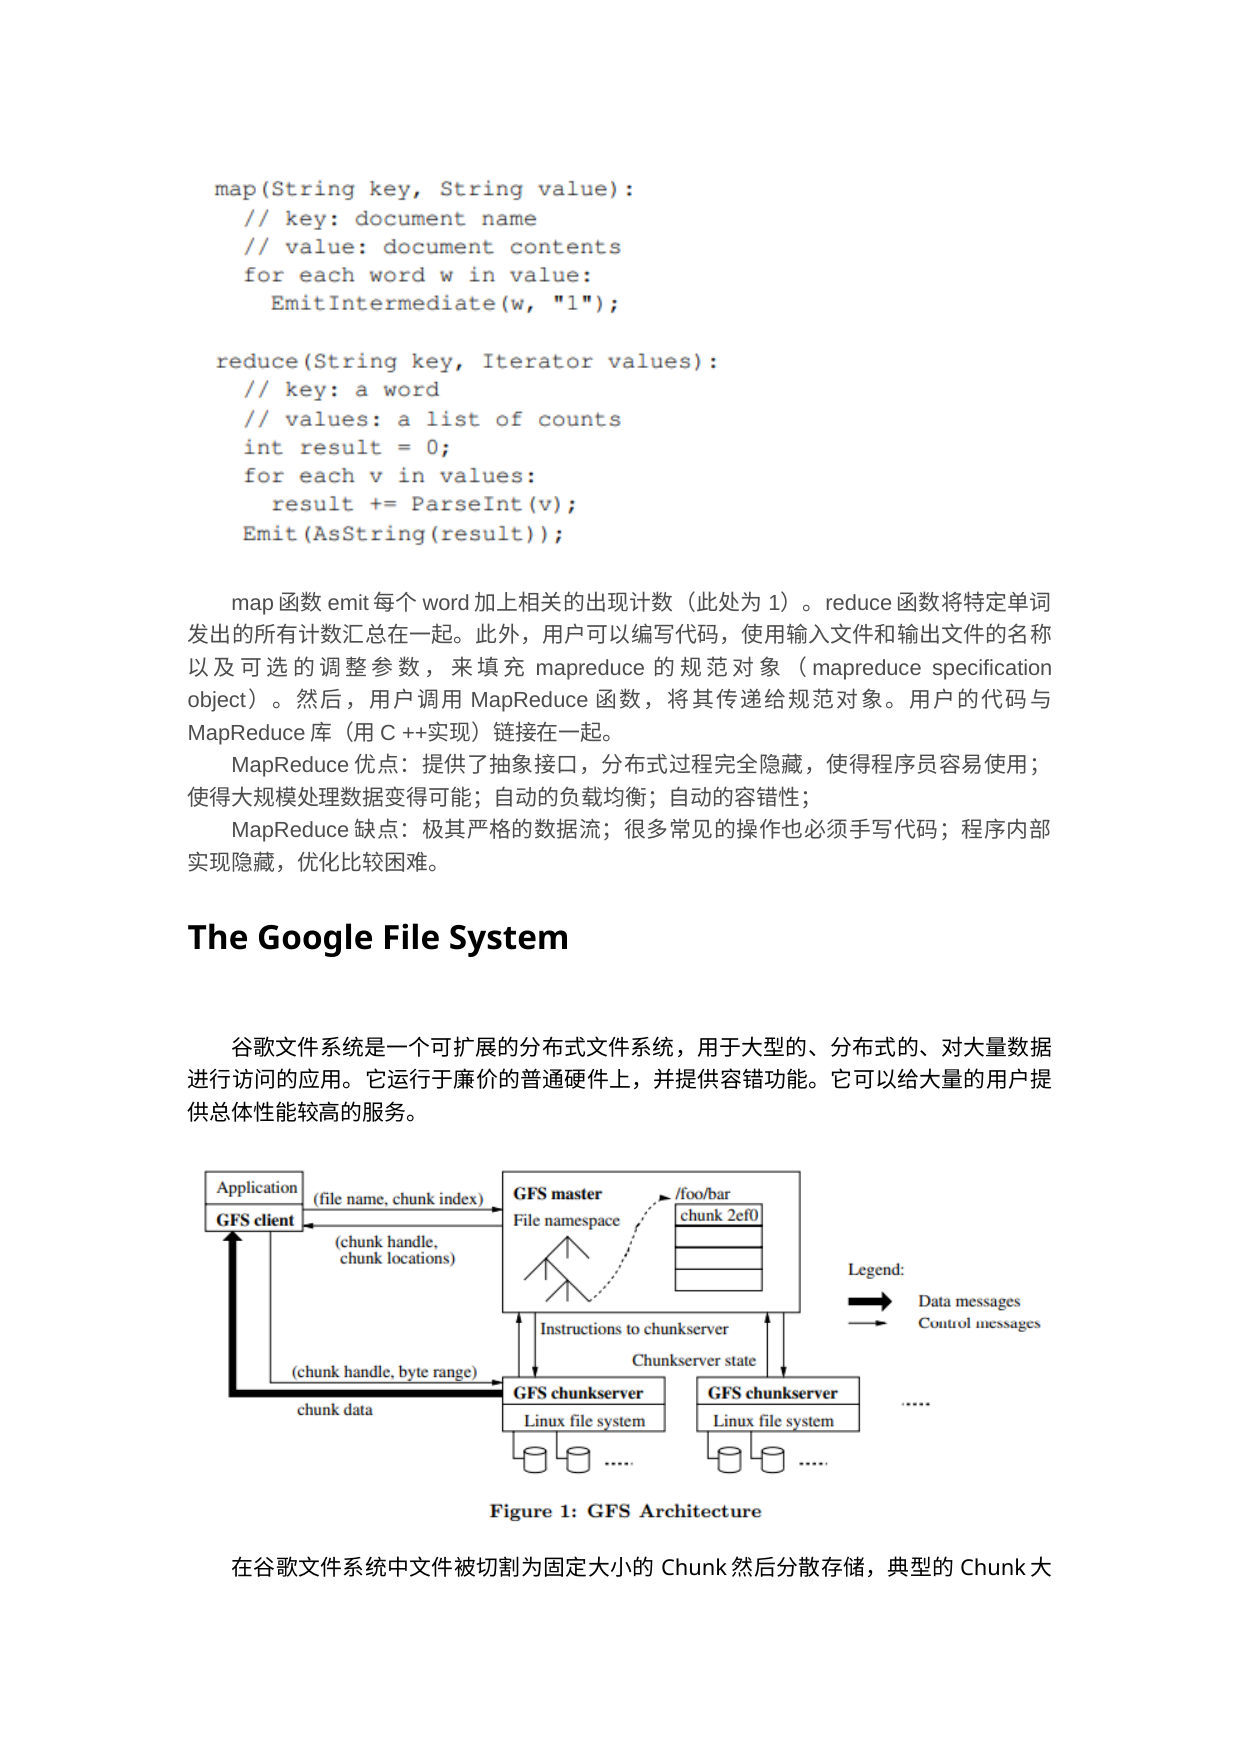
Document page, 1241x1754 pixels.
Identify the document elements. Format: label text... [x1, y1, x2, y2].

subtitle The Google File System [187, 904, 1053, 969]
picture [187, 162, 764, 553]
text MapReduce优点：提供了抽象接口，分布式过程完全隐藏，使得程序员容易使用；使得大规模处理数据变得可能；自动的负载均衡；自动的容错性； [187, 747, 1053, 812]
text MapReduce缺点：极其严格的数据流；很多常见的操作也必须手写代码；程序内部实现隐藏，优化比较困难。 [187, 812, 1053, 877]
text map函数emit每个word加上相关的出现计数（此处为1）。reduce函数将特定单词发出的所有计数汇总在一起。此外，用户可以编写代码，使用输入文件和输出文件的名称以及可选的调整参数，来填充mapreduce的规范对象（mapreduce specification object）。然后，用户调用MapReduce函数，将其传递给规范对象。用户的代码与MapReduce库（用C ++实现）链接在一起。 [187, 584, 1053, 747]
picture [187, 1159, 1053, 1530]
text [187, 1549, 1053, 1582]
text 谷歌文件系统是一个可扩展的分布式文件系统，用于大型的、分布式的、对大量数据进行访问的应用。它运行于廉价的普通硬件上，并提供容错功能。它可以给大量的用户提供总体性能较高的服务。 [187, 1029, 1053, 1127]
